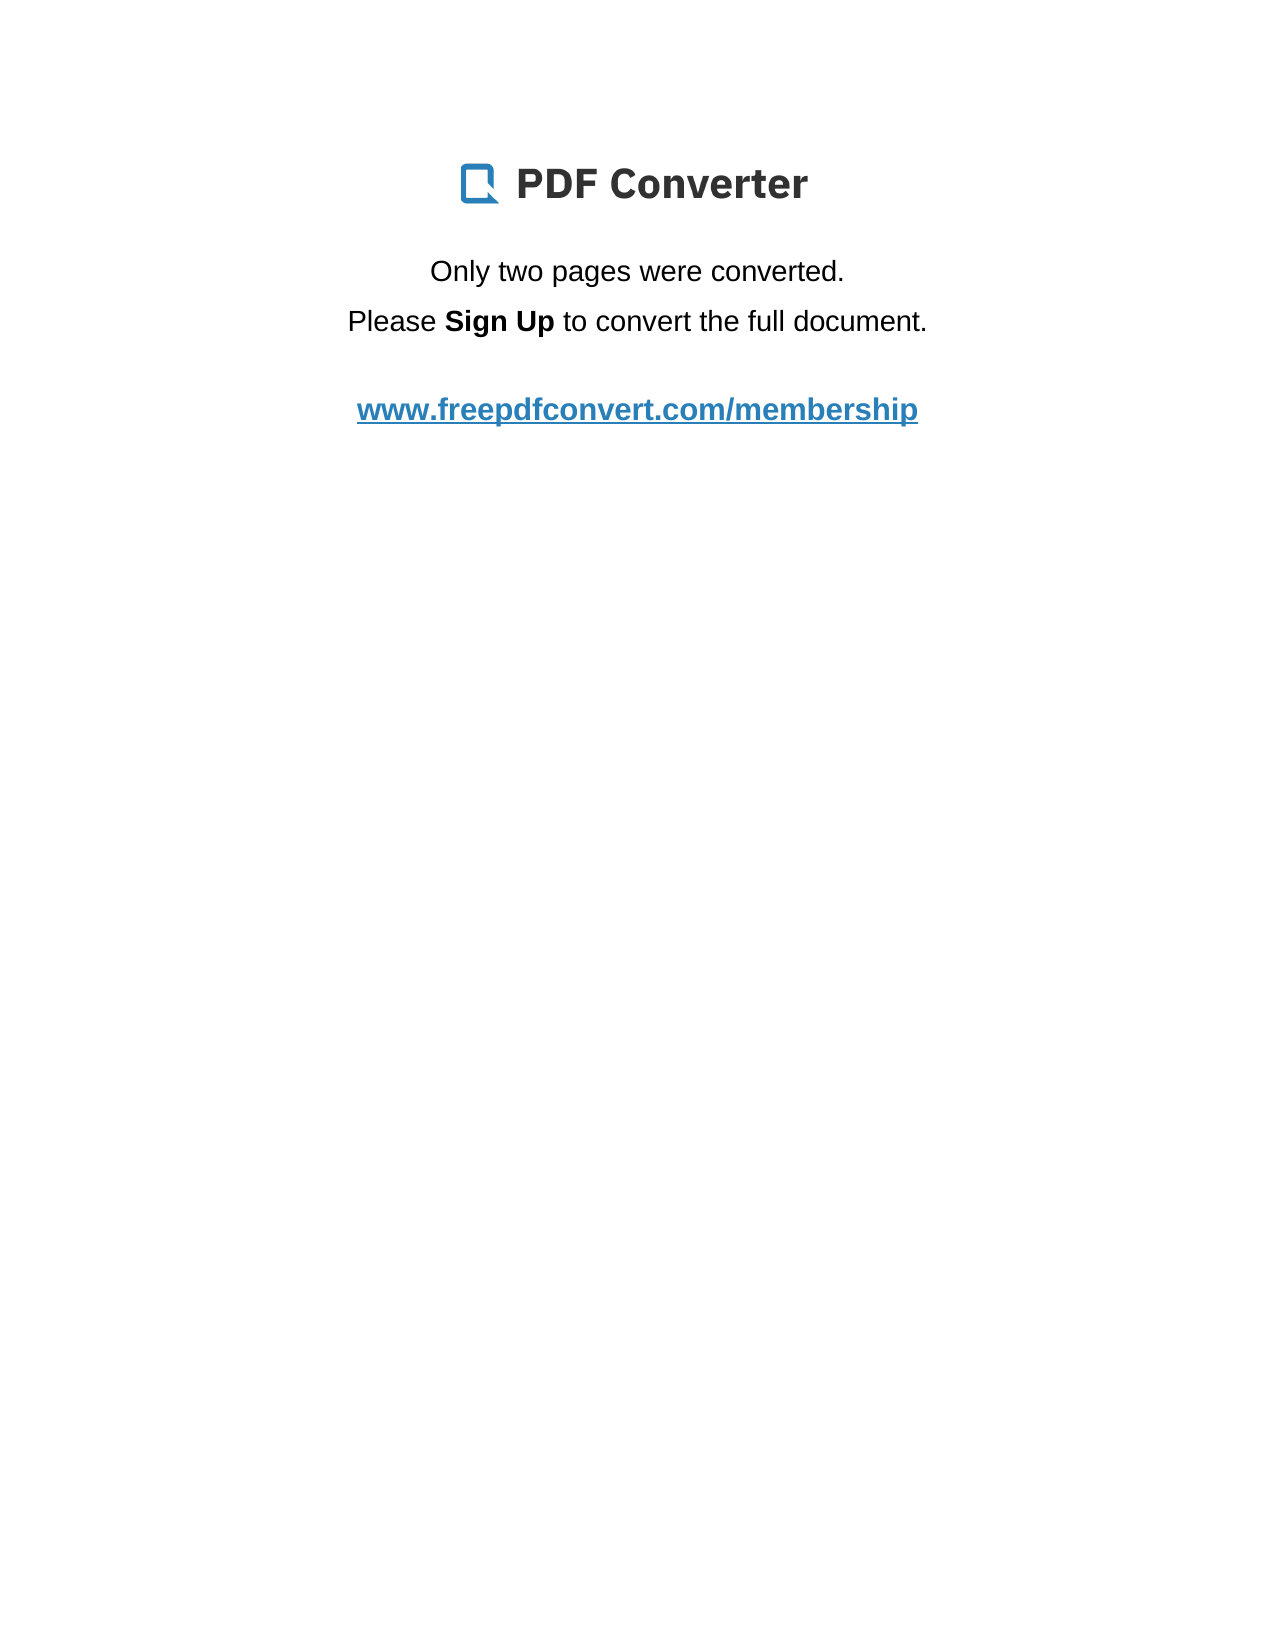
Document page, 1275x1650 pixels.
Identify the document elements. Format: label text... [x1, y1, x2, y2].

text Only two pages were converted. [347, 254, 928, 288]
picture [461, 154, 809, 209]
text www.freepdfconvert.com/membership [347, 391, 928, 426]
text Please Sign Up to convert the full document. [347, 304, 928, 338]
